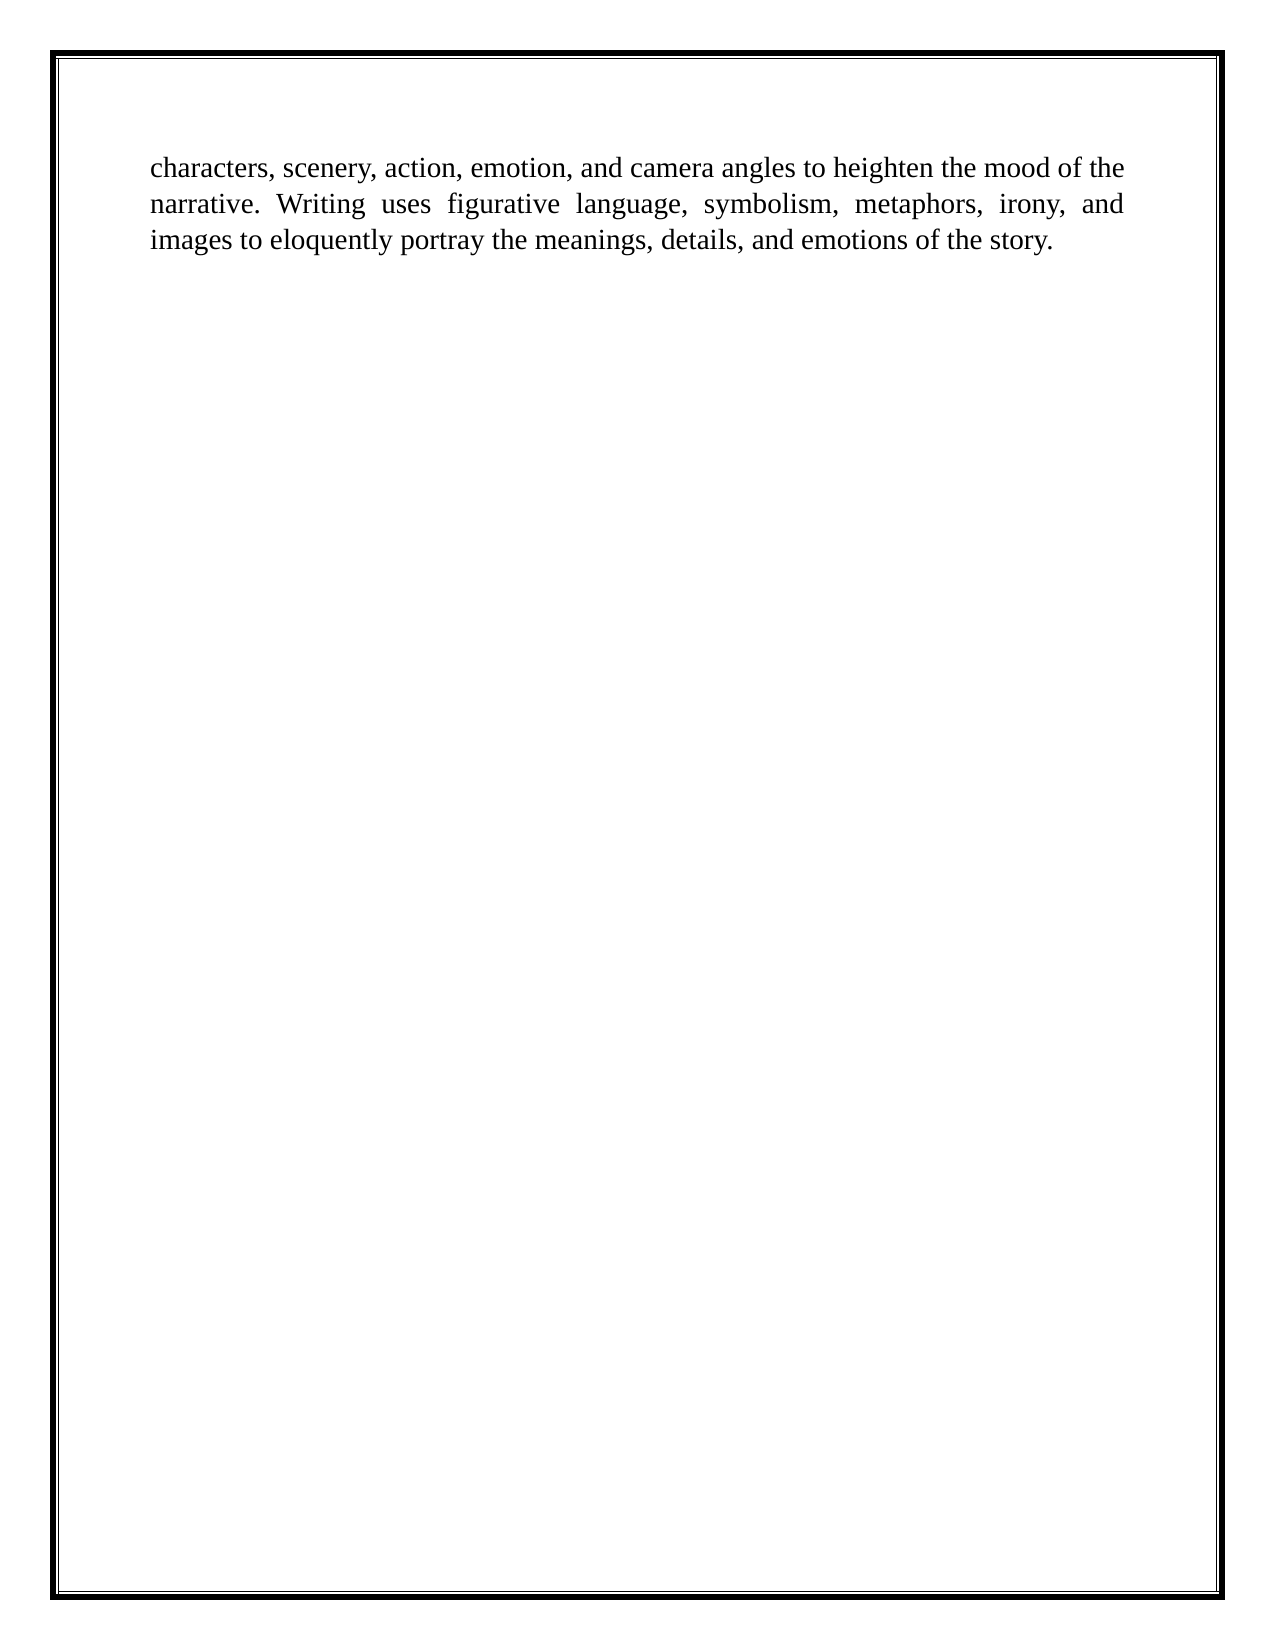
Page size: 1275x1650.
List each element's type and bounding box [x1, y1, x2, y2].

text [150, 150, 1125, 256]
